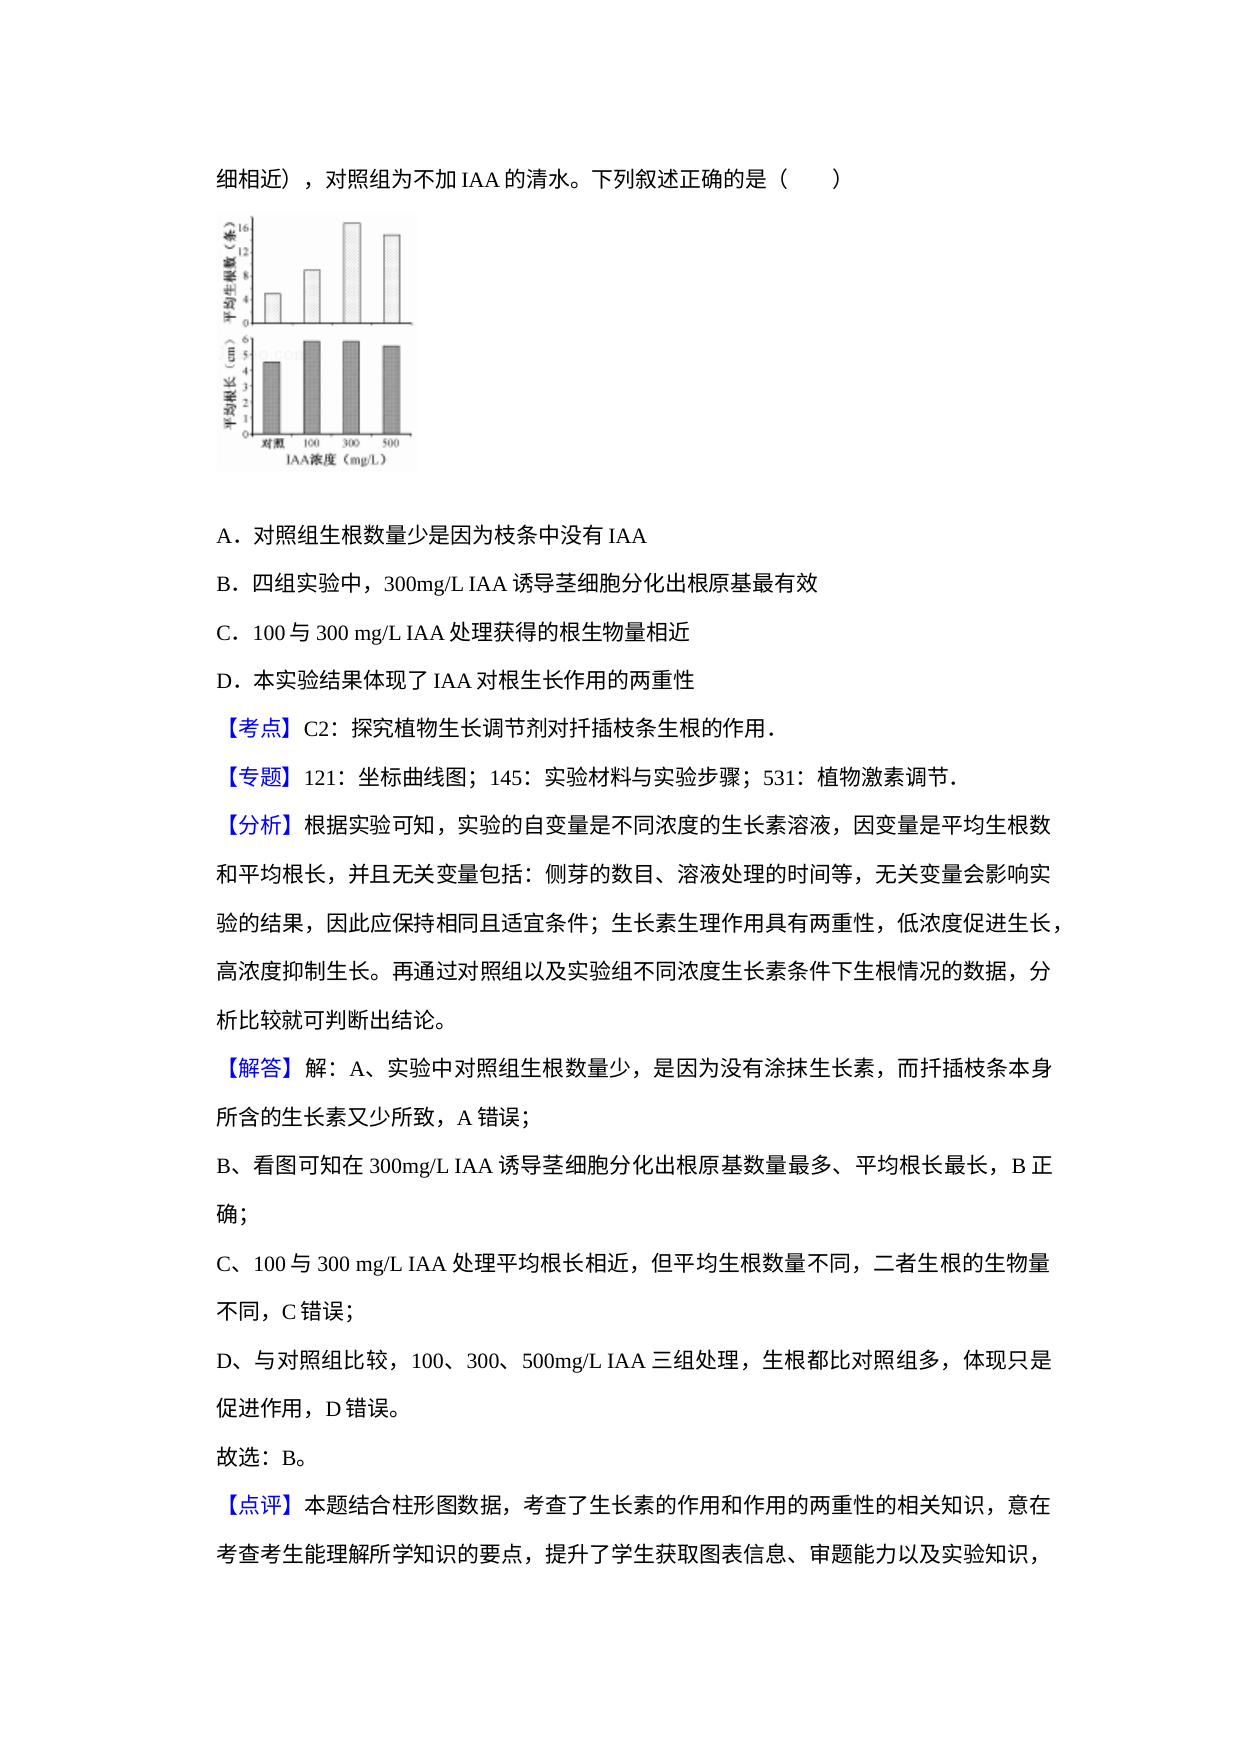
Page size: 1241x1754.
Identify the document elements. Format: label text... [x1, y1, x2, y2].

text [216, 1488, 1053, 1569]
text 【解答】解：A、实验中对照组生根数量少，是因为没有涂抹生长素，而扦插枝条本身所含的生长素又少所致，A错误； [216, 1051, 1053, 1132]
text 【分析】根据实验可知，实验的自变量是不同浓度的生长素溶液，因变量是平均生根数和平均根长，并且无关变量包括：侧芽的数目、溶液处理的时间等，无关变量会影响实验的结果，因此应保持相同且适宜条件；生长素生理作用具有两重性，低浓度促进生长，高浓度抑制生长。再通过对照组以及实验组不同浓度生长素条件下生根情况的数据，分析比较就可判断出结论。 [216, 808, 1053, 1035]
text 【专题】121：坐标曲线图；145：实验材料与实验步骤；531：植物激素调节． [216, 759, 1053, 792]
picture [216, 210, 418, 473]
text B、看图可知在300mg/L IAA诱导茎细胞分化出根原基数量最多、平均根长最长，B正确； [216, 1148, 1053, 1229]
text B．四组实验中，300mg/L IAA诱导茎细胞分化出根原基最有效 [187, 566, 1053, 598]
text D．本实验结果体现了IAA对根生长作用的两重性 [187, 663, 1053, 695]
text D、与对照组比较，100、300、500mg/L IAA三组处理，生根都比对照组多，体现只是促进作用，D错误。 [216, 1342, 1053, 1423]
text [187, 162, 1053, 194]
text C．100与300 mg/L IAA处理获得的根生物量相近 [187, 614, 1053, 647]
text 故选：B。 [216, 1439, 1053, 1472]
text 【考点】C2：探究植物生长调节剂对扦插枝条生根的作用．菁优网版权所有 [216, 711, 1053, 743]
text A．对照组生根数量少是因为枝条中没有IAA [187, 518, 1053, 550]
text C、100与300 mg/L IAA处理平均根长相近，但平均生根数量不同，二者生根的生物量不同，C错误； [216, 1245, 1053, 1326]
